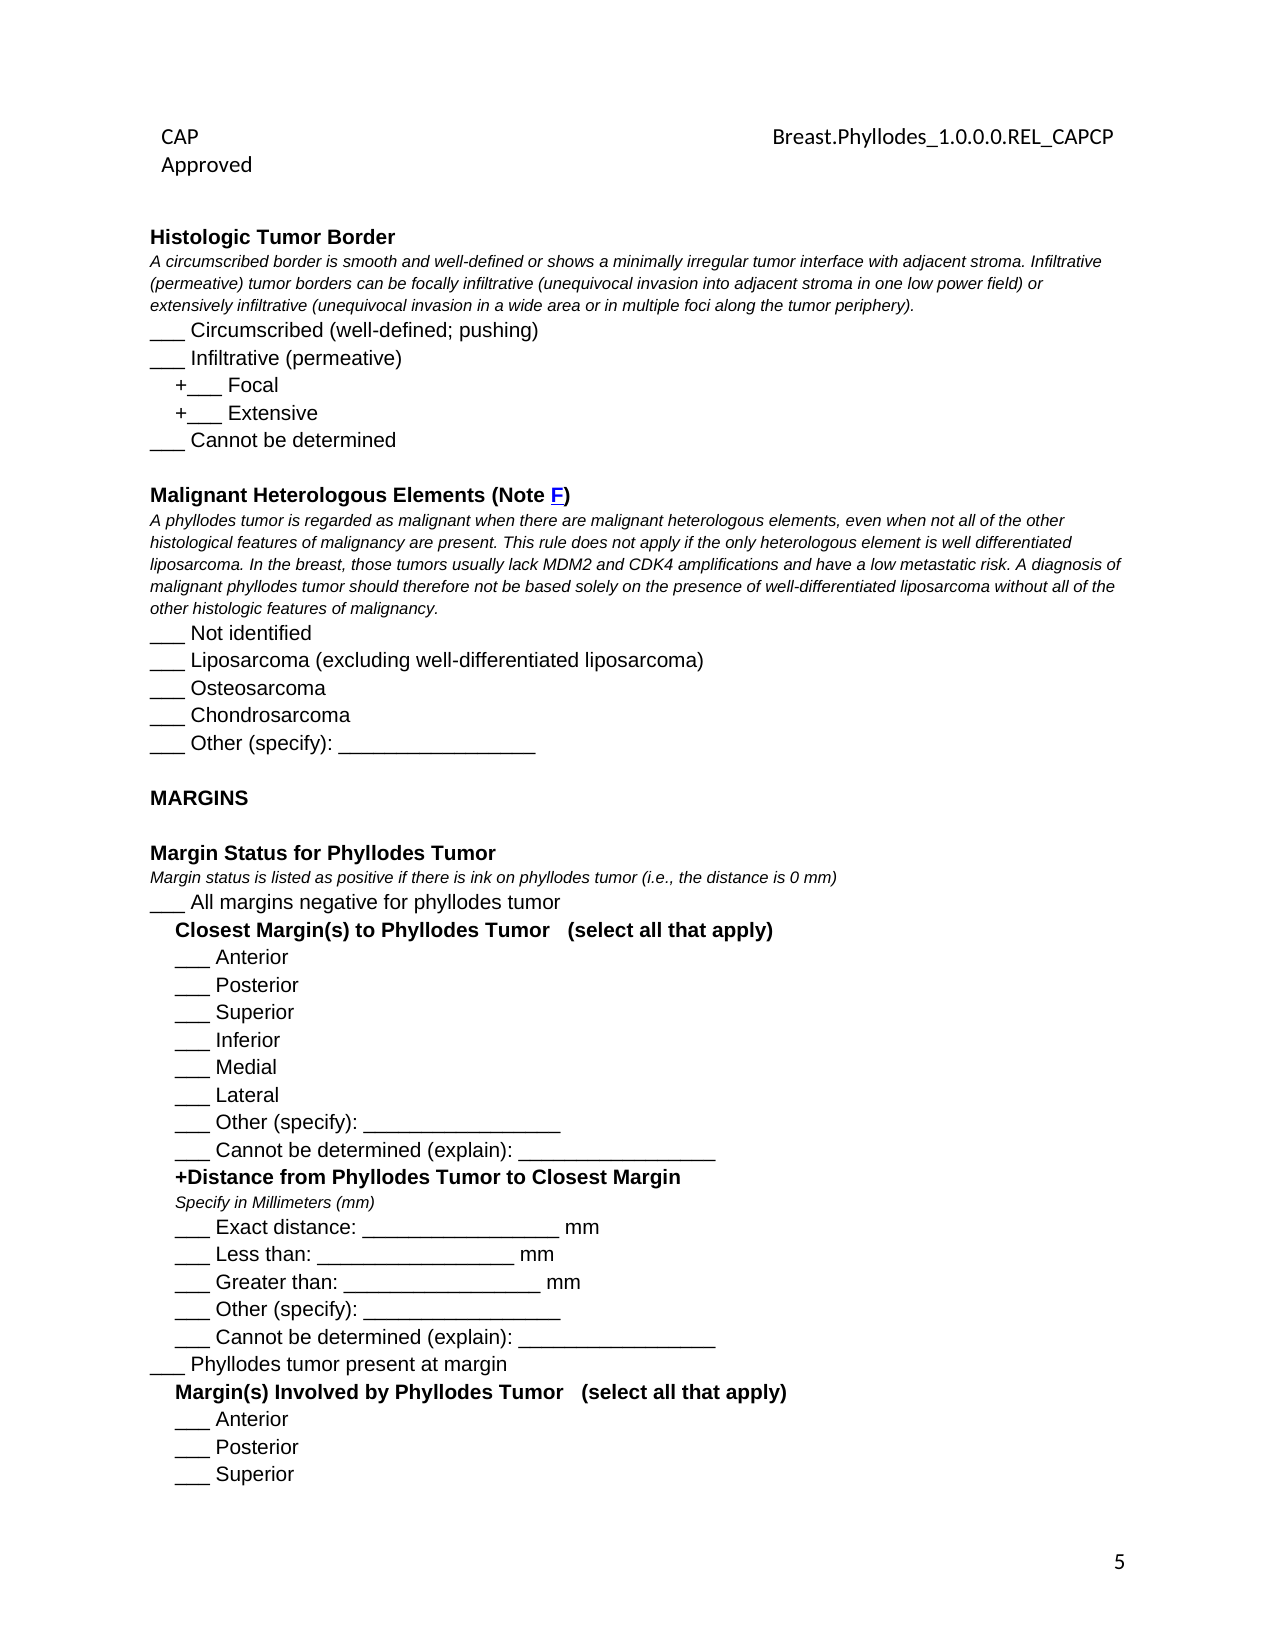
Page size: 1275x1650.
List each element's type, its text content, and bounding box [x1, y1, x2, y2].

text A circumscribed border is smooth and well-defined or shows a minimally irregular tumor interface with adjacent stroma. Infiltrative (permeative) tumor borders can be focally infiltrative (unequivocal invasion into adjacent stroma in one low power field) or extensively infiltrative (unequivocal invasion in a wide area or in multiple foci along the tumor periphery). [150, 252, 1125, 315]
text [150, 1324, 1125, 1348]
text A phyllodes tumor is regarded as malignant when there are malignant heterologous elements, even when not all of the other histological features of malignancy are present. This rule does not apply if the only heterologous element is well differentiated liposarcoma. In the breast, those tumors usually lack MDM2 and CDK4 amplifications and have a low metastatic risk. A diagnosis of malignant phyllodes tumor should therefore not be based solely on the presence of well-differentiated liposarcoma without all of the other histologic features of malignancy. [150, 511, 1125, 618]
text ___ Medial [150, 1055, 1125, 1079]
text ___ Liposarcoma (excluding well-differentiated liposarcoma) [150, 648, 1125, 672]
text Specify in Millimeters (mm) [150, 1192, 1125, 1212]
text ___ Not identified [150, 621, 1125, 644]
text ___ Other (specify): _________________ [150, 1297, 1125, 1321]
text ___ Greater than: _________________ mm [150, 1269, 1125, 1293]
text ___ Phyllodes tumor present at margin [150, 1352, 1125, 1376]
text ___ Chondrosarcoma [150, 703, 1125, 727]
text Histologic Tumor Border [150, 225, 1125, 249]
text ___ Cannot be determined [150, 428, 1125, 452]
text Closest Margin(s) to Phyllodes Tumor (select all that apply) [150, 917, 1125, 941]
text ___ Exact distance: _________________ mm [150, 1214, 1125, 1238]
text MARGINS [150, 786, 1125, 809]
text ___ Osteosarcoma [150, 676, 1125, 699]
text ___ Lateral [150, 1082, 1125, 1106]
text ___ Posterior [150, 972, 1125, 996]
text ___ Anterior [150, 945, 1125, 969]
text ___ Circumscribed (well-defined; pushing) [150, 318, 1125, 342]
text Margin status is listed as positive if there is ink on phyllodes tumor (i.e., the distance is 0 mm) [150, 868, 1125, 887]
text ___ Anterior [150, 1407, 1125, 1431]
text +___ Extensive [150, 401, 1125, 424]
text ___ Less than: _________________ mm [150, 1242, 1125, 1266]
text ___ Inferior [150, 1027, 1125, 1051]
text +Distance from Phyllodes Tumor to Closest Margin [150, 1165, 1125, 1189]
text ___ Other (specify): _________________ [150, 1110, 1125, 1134]
text ___ All margins negative for phyllodes tumor [150, 890, 1125, 914]
text Margin(s) Involved by Phyllodes Tumor (select all that apply) [150, 1379, 1125, 1403]
text ___ Posterior [150, 1434, 1125, 1458]
text Malignant Heterologous Elements (Note F) [150, 483, 1125, 507]
text ___ Superior [150, 1000, 1125, 1024]
text +___ Focal [150, 373, 1125, 397]
text ___ Other (specify): _________________ [150, 731, 1125, 754]
text ___ Superior [150, 1462, 1125, 1486]
text ___ Infiltrative (permeative) [150, 346, 1125, 369]
text Margin Status for Phyllodes Tumor [150, 841, 1125, 864]
text ___ Cannot be determined (explain): _________________ [150, 1137, 1125, 1161]
